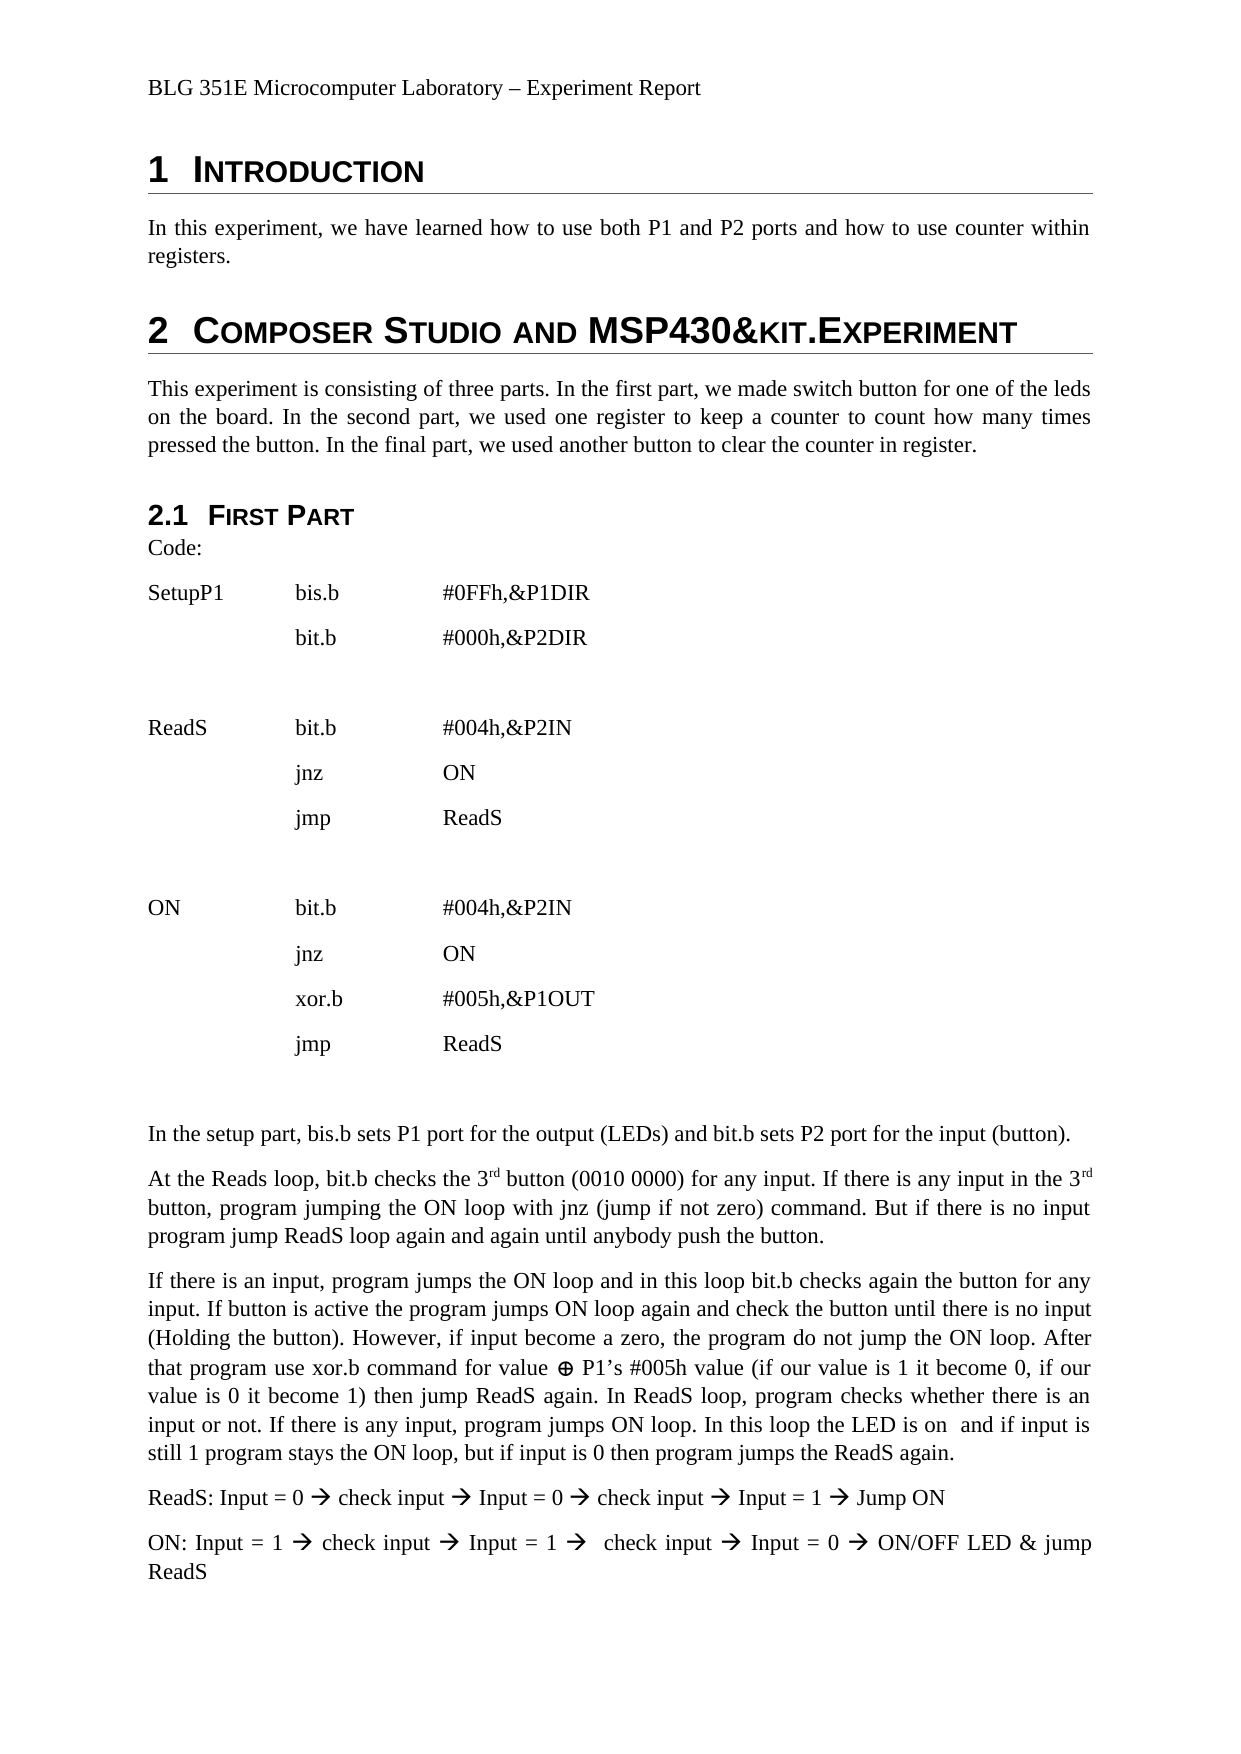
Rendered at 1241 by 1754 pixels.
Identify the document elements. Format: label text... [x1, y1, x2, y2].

text xor.b #005h,&P1OUT [148, 985, 1093, 1011]
text bit.b #000h,&P2DIR [221, 624, 1093, 650]
text At the Reads loop, bit.b checks the 3rd button (0010 0000) for any input. If there is any input in the 3rd button, program jumping the ON loop with jnz (jump if not zero) command. But if there is no input program jump ReadS loop again and again until anybody push the button. [148, 1165, 1093, 1248]
text ON: Input = 1 check input Input = 1 check input Input = 0 ON/OFF LED & jump ReadS [148, 1529, 1093, 1584]
text If there is an input, program jumps the ON loop and in this loop bit.b checks again the button for any input. If button is active the program jumps ON loop again and check the button until there is no input (Holding the button). However, if input become a zero, the program do not jump the ON loop. After that program use xor.b command for value ⊕ P1’s #005h value (if our value is 1 it become 0, if our value is 0 it become 1) then jump ReadS again. In ReadS loop, program checks whether there is an input or not. If there is any input, program jumps ON loop. In this loop the LED is on and if input is still 1 program stays the ON loop, but if input is 0 then program jumps the ReadS again. [148, 1267, 1093, 1466]
text jmp ReadS [148, 804, 1093, 831]
subtitle Composer Studio and MSP430&kit.Experiment [148, 308, 1093, 353]
text ReadS bit.b #004h,&P2IN [148, 714, 1093, 740]
text jnz ON [148, 939, 1093, 966]
text ON bit.b #004h,&P2IN [148, 894, 1093, 921]
subtitle Introduction [148, 148, 1093, 193]
text jmp ReadS [148, 1030, 1093, 1056]
text jnz ON [148, 759, 1093, 786]
subtitle First Part [148, 497, 1093, 531]
text ReadS: Input = 0 check input Input = 0 check input Input = 1 Jump ON [148, 1484, 1093, 1511]
text In this experiment, we have learned how to use both P1 and P2 ports and how to use counter within registers. [148, 214, 1093, 269]
text Code: [148, 534, 1093, 560]
text SetupP1 bis.b #0FFh,&P1DIR [148, 579, 1093, 605]
text In the setup part, bis.b sets P1 port for the output (LEDs) and bit.b sets P2 port for the input (button). [148, 1120, 1093, 1146]
text This experiment is consisting of three parts. In the first part, we made switch button for one of the leds on the board. In the second part, we used one register to keep a counter to count how many times pressed the button. In the final part, we used another button to clear the counter in register. [148, 375, 1093, 458]
